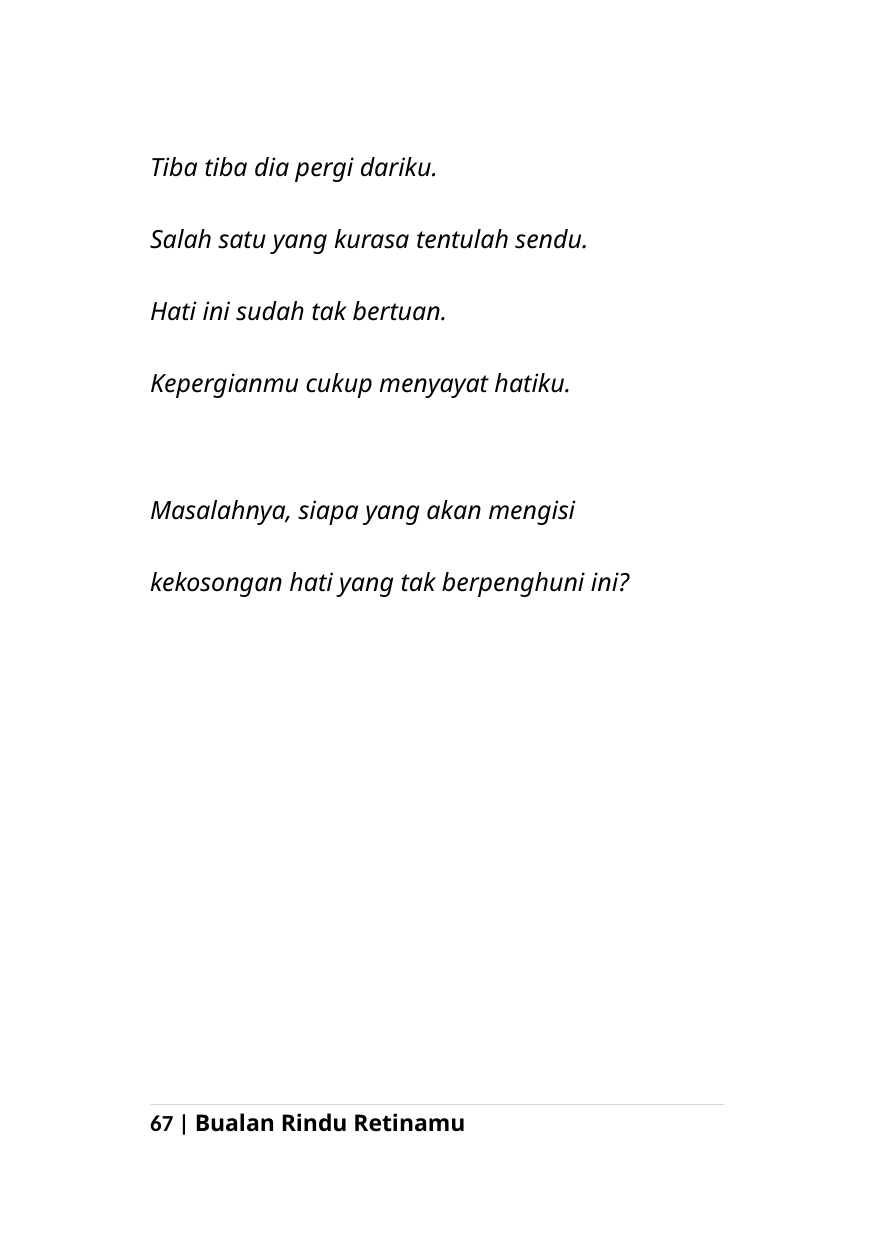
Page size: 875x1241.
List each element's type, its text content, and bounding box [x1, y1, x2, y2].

text Tiba tiba dia pergi dariku. [150, 150, 724, 184]
text Hati ini sudah tak bertuan. [150, 294, 724, 328]
text kekosongan hati yang tak berpenghuni ini? [150, 564, 724, 598]
text Kepergianmu cukup menyayat hatiku. [150, 366, 724, 400]
text Masalahnya, siapa yang akan mengisi [150, 492, 724, 526]
text Salah satu yang kurasa tentulah sendu. [150, 222, 724, 256]
